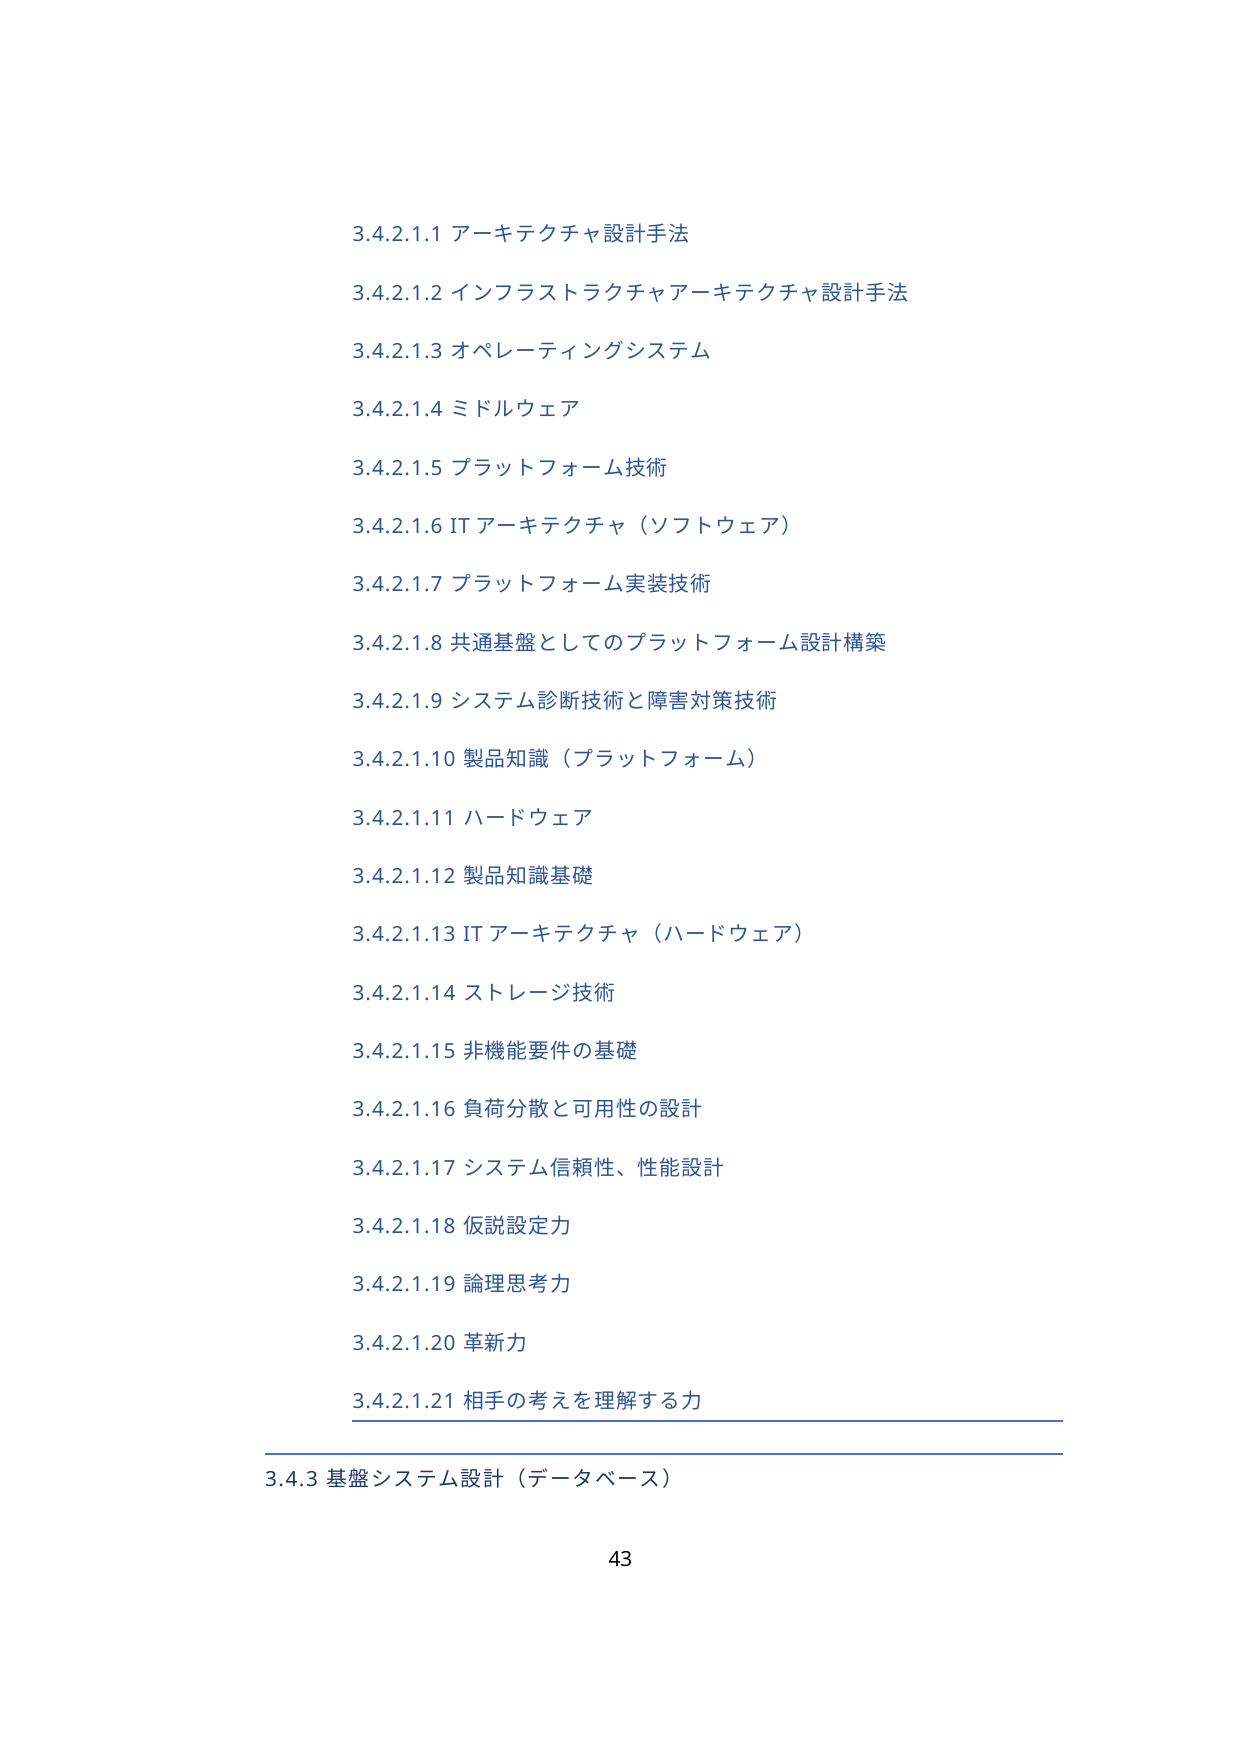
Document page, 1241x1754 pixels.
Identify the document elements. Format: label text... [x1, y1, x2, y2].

text 基盤システム設計（データベース） [265, 1455, 1063, 1496]
text ハードウェア [352, 797, 1063, 835]
text プラットフォーム技術 [352, 447, 1063, 485]
text インフラストラクチャアーキテクチャ設計手法 [352, 272, 1063, 310]
text ストレージ技術 [352, 972, 1063, 1010]
text ITアーキテクチャ（ハードウェア） [352, 914, 1063, 952]
text 共通基盤としてのプラットフォーム設計構築 [352, 622, 1063, 660]
text 負荷分散と可用性の設計 [352, 1089, 1063, 1127]
text 論理思考力 [352, 1264, 1063, 1302]
text システム信頼性、性能設計 [352, 1147, 1063, 1185]
text 非機能要件の基礎 [352, 1031, 1063, 1068]
text オペレーティングシステム [352, 331, 1063, 368]
text 製品知識（プラットフォーム） [352, 739, 1063, 777]
text ミドルウェア [352, 389, 1063, 427]
text プラットフォーム実装技術 [352, 564, 1063, 602]
text 製品知識基礎 [352, 856, 1063, 893]
text システム診断技術と障害対策技術 [352, 681, 1063, 718]
text 革新力 [352, 1322, 1063, 1360]
text 仮説設定力 [352, 1206, 1063, 1243]
text アーキテクチャ設計手法 [352, 214, 1063, 252]
text ITアーキテクチャ（ソフトウェア） [352, 506, 1063, 543]
text 相手の考えを理解する力 [352, 1381, 1063, 1420]
